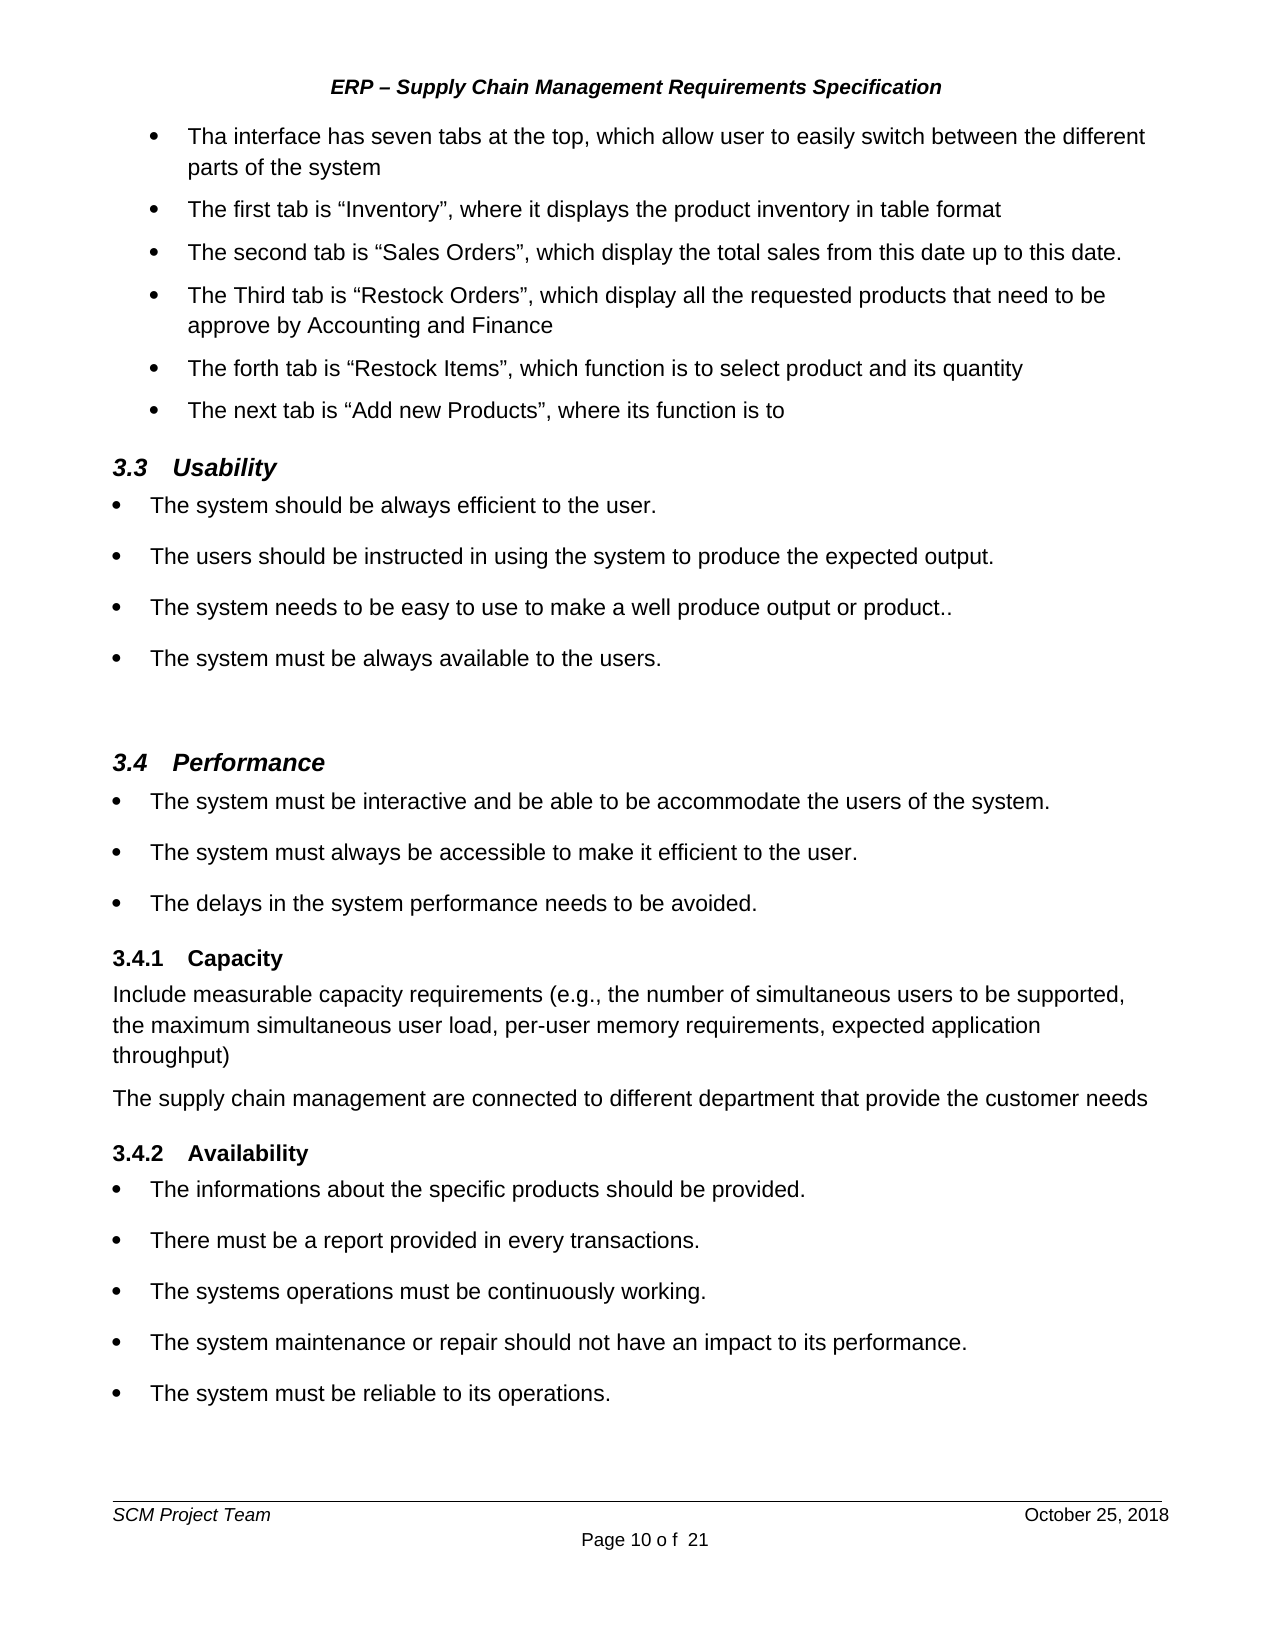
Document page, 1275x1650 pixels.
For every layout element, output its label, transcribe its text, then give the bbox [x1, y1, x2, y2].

list The forth tab is “Restock Items”, which function is to select product and its quantity [150, 354, 1162, 381]
subtitle Availability [112, 1140, 1162, 1166]
list The second tab is “Sales Orders”, which display the total sales from this date up to this date. [150, 239, 1162, 265]
list The system maintenance or repair should not have an impact to its performance. [112, 1329, 1162, 1356]
text Include measurable capacity requirements (e.g., the number of simultaneous users to be supported, the maximum simultaneous user load, per-user memory requirements, expected application throughput) [112, 981, 1162, 1068]
list The systems operations must be continuously working. [112, 1278, 1162, 1305]
list Tha interface has seven tabs at the top, which allow user to easily switch between the different parts of the system [150, 123, 1162, 180]
list The Third tab is “Restock Orders”, which display all the requested products that need to be approve by Accounting and Finance [150, 282, 1162, 338]
subtitle Capacity [112, 945, 1162, 971]
list The first tab is “Inventory”, where it displays the product inventory in table format [150, 196, 1162, 223]
list The next tab is “Add new Products”, where its function is to [150, 397, 1162, 424]
list The system needs to be easy to use to make a well produce output or product.. [112, 594, 1162, 620]
list The informations about the specific products should be provided. [112, 1176, 1162, 1203]
list The system should be always efficient to the user. [112, 492, 1162, 518]
list The system must be interactive and be able to be accommodate the users of the system. [112, 788, 1162, 814]
list The users should be instructed in using the system to produce the expected output. [112, 543, 1162, 569]
subtitle Performance [112, 748, 1162, 777]
list There must be a report provided in every transactions. [112, 1227, 1162, 1254]
text The supply chain management are connected to different department that provide the customer needs [112, 1084, 1162, 1111]
list The delays in the system performance needs to be avoided. [112, 890, 1162, 916]
list The system must always be accessible to make it efficient to the user. [112, 839, 1162, 865]
list The system must be reliable to its operations. [112, 1380, 1162, 1407]
subtitle Usability [112, 452, 1162, 481]
list The system must be always available to the users. [112, 645, 1162, 671]
